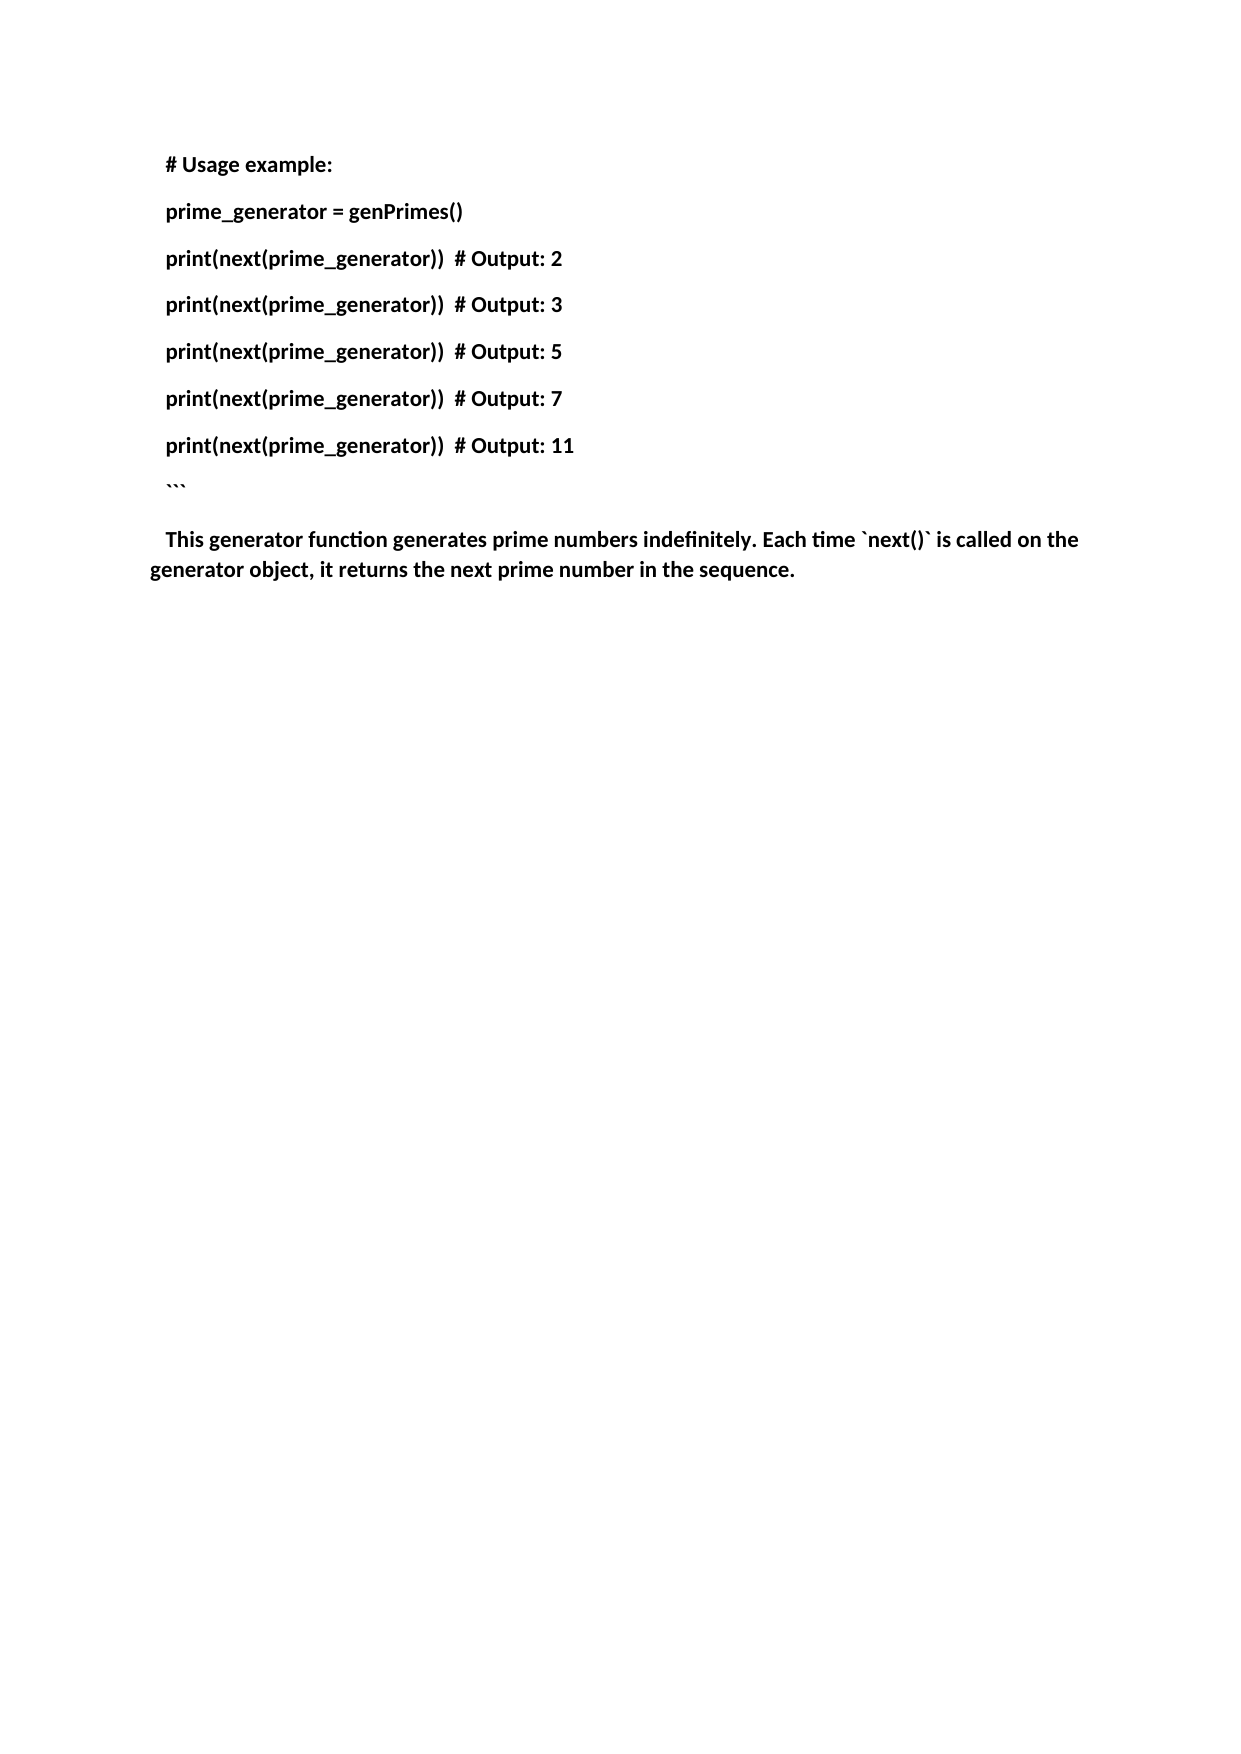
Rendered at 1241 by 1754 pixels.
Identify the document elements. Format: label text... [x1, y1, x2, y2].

text print(next(prime_generator)) # Output: 2 [150, 244, 1090, 272]
text print(next(prime_generator)) # Output: 11 [150, 431, 1090, 459]
text prime_generator = genPrimes() [150, 197, 1090, 225]
text print(next(prime_generator)) # Output: 5 [150, 337, 1090, 366]
text print(next(prime_generator)) # Output: 3 [150, 291, 1090, 319]
text print(next(prime_generator)) # Output: 7 [150, 384, 1090, 412]
text This generator function generates prime numbers indefinitely. Each time `next()` is called on the generator object, it returns the next prime number in the sequence. [150, 525, 1090, 583]
text ``` [150, 478, 1090, 506]
text # Usage example: [150, 150, 1090, 178]
